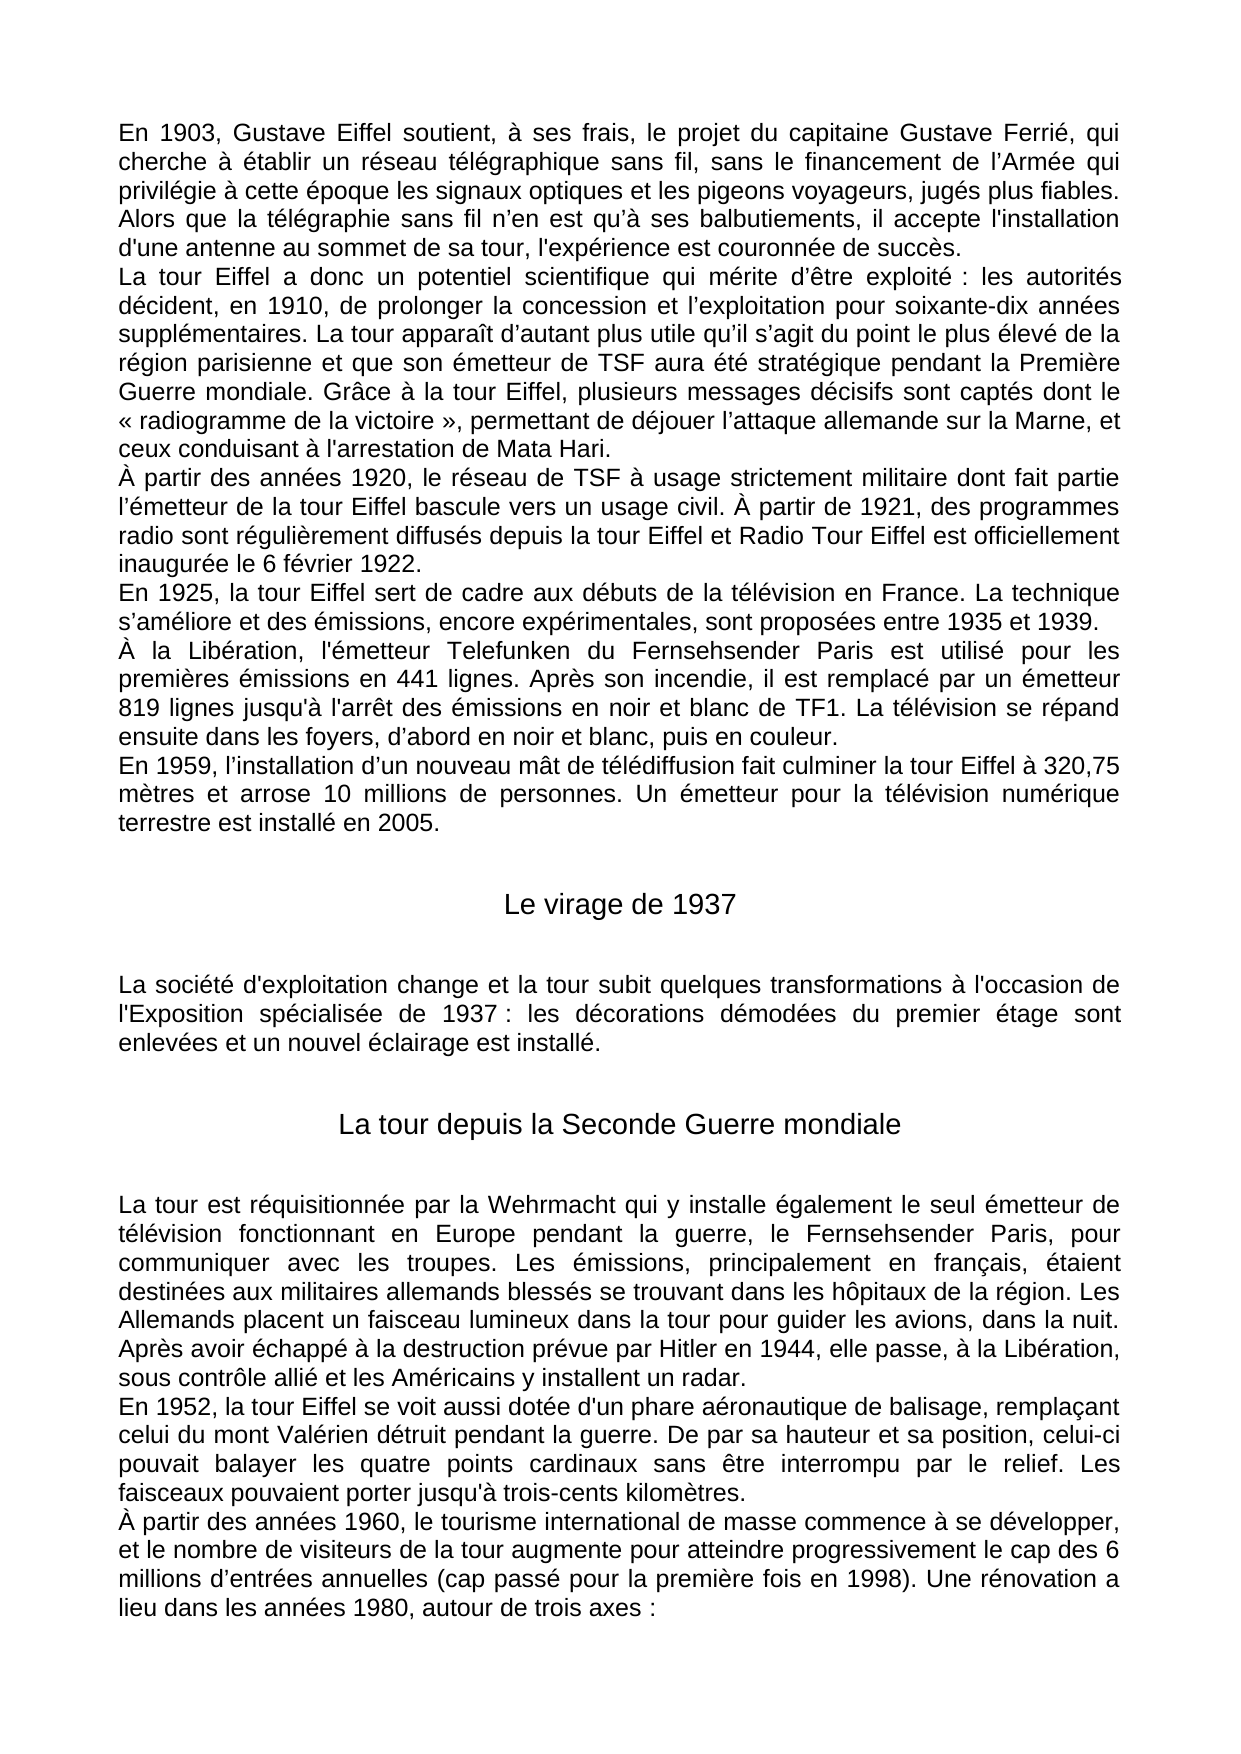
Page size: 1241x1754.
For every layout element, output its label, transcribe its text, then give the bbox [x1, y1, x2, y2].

text En 1925, la tour Eiffel sert de cadre aux débuts de la télévision en France. La technique s’améliore et des émissions, encore expérimentales, sont proposées entre 1935 et 1939. [118, 578, 1122, 636]
text En 1903, Gustave Eiffel soutient, à ses frais, le projet du capitaine Gustave Ferrié, qui cherche à établir un réseau télégraphique sans fil, sans le financement de l’Armée qui privilégie à cette époque les signaux optiques et les pigeons voyageurs, jugés plus fiables. Alors que la télégraphie sans fil n’en est qu’à ses balbutiements, il accepte l'installation d'une antenne au sommet de sa tour, l'expérience est couronnée de succès. [118, 118, 1122, 262]
subtitle Le virage de 1937 [118, 887, 1122, 920]
text À partir des années 1920, le réseau de TSF à usage strictement militaire dont fait partie l’émetteur de la tour Eiffel bascule vers un usage civil. À partir de 1921, des programmes radio sont régulièrement diffusés depuis la tour Eiffel et Radio Tour Eiffel est officiellement inaugurée le 6 février 1922. [118, 463, 1122, 578]
text À partir des années 1960, le tourisme international de masse commence à se développer, et le nombre de visiteurs de la tour augmente pour atteindre progressivement le cap des 6 millions d’entrées annuelles (cap passé pour la première fois en 1998). Une rénovation a lieu dans les années 1980, autour de trois axes : [118, 1506, 1122, 1621]
subtitle La tour depuis la Seconde Guerre mondiale [118, 1107, 1122, 1140]
text En 1952, la tour Eiffel se voit aussi dotée d'un phare aéronautique de balisage, remplaçant celui du mont Valérien détruit pendant la guerre. De par sa hauteur et sa position, celui-ci pouvait balayer les quatre points cardinaux sans être interrompu par le relief. Les faisceaux pouvaient porter jusqu'à trois-cents kilomètres. [118, 1391, 1122, 1506]
text La société d'exploitation change et la tour subit quelques transformations à l'occasion de l'Exposition spécialisée de 1937 : les décorations démodées du premier étage sont enlevées et un nouvel éclairage est installé. [118, 970, 1122, 1057]
text En 1959, l’installation d’un nouveau mât de télédiffusion fait culminer la tour Eiffel à 320,75 mètres et arrose 10 millions de personnes. Un émetteur pour la télévision numérique terrestre est installé en 2005. [118, 751, 1122, 837]
text La tour est réquisitionnée par la Wehrmacht qui y installe également le seul émetteur de télévision fonctionnant en Europe pendant la guerre, le Fernsehsender Paris, pour communiquer avec les troupes. Les émissions, principalement en français, étaient destinées aux militaires allemands blessés se trouvant dans les hôpitaux de la région. Les Allemands placent un faisceau lumineux dans la tour pour guider les avions, dans la nuit. Après avoir échappé à la destruction prévue par Hitler en 1944, elle passe, à la Libération, sous contrôle allié et les Américains y installent un radar. [118, 1190, 1122, 1391]
text La tour Eiffel a donc un potentiel scientifique qui mérite d’être exploité : les autorités décident, en 1910, de prolonger la concession et l’exploitation pour soixante-dix années supplémentaires. La tour apparaît d’autant plus utile qu’il s’agit du point le plus élevé de la région parisienne et que son émetteur de TSF aura été stratégique pendant la Première Guerre mondiale. Grâce à la tour Eiffel, plusieurs messages décisifs sont captés dont le « radiogramme de la victoire », permettant de déjouer l’attaque allemande sur la Marne, et ceux conduisant à l'arrestation de Mata Hari. [118, 262, 1122, 463]
text À la Libération, l'émetteur Telefunken du Fernsehsender Paris est utilisé pour les premières émissions en 441 lignes. Après son incendie, il est remplacé par un émetteur 819 lignes jusqu'à l'arrêt des émissions en noir et blanc de TF1. La télévision se répand ensuite dans les foyers, d’abord en noir et blanc, puis en couleur. [118, 636, 1122, 751]
